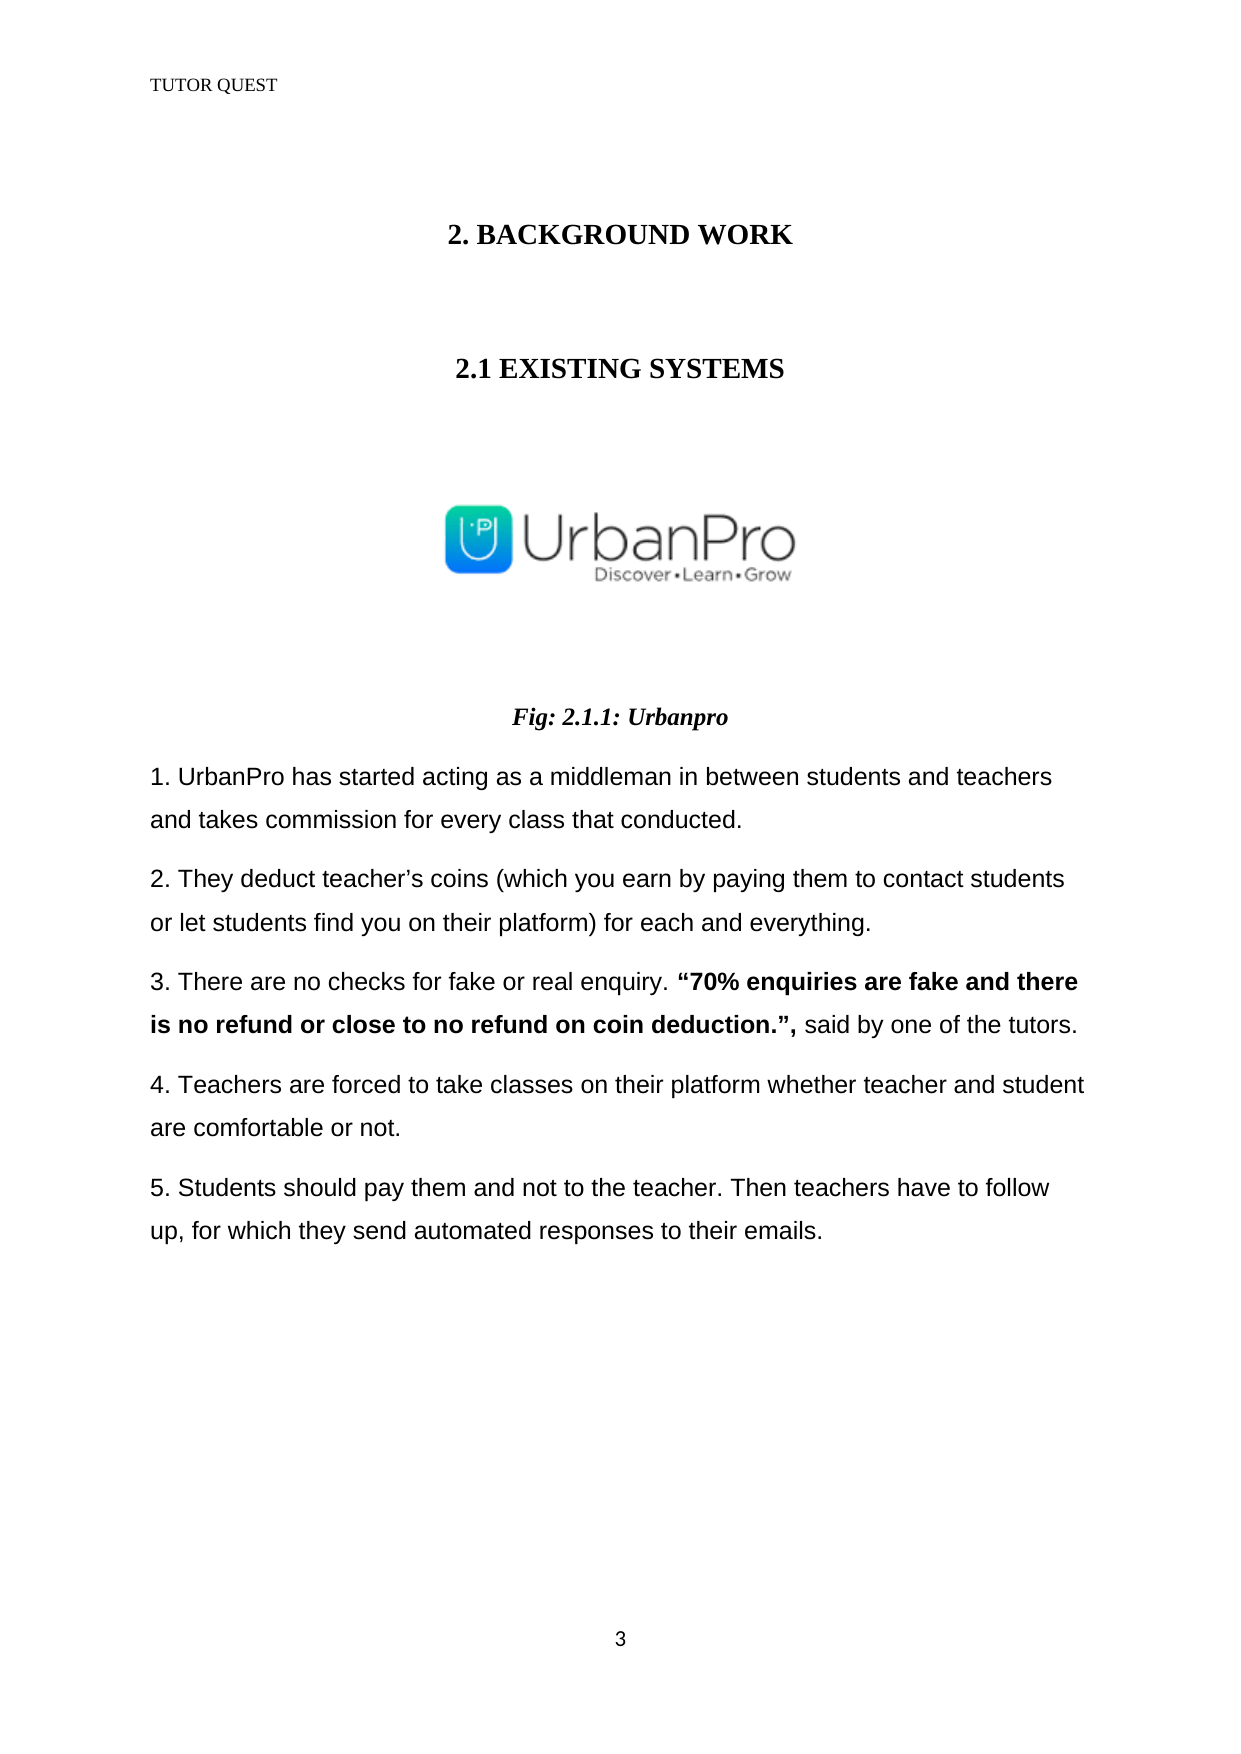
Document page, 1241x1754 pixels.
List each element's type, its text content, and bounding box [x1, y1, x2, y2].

text 2. BACKGROUND WORK [150, 217, 1090, 251]
picture [377, 417, 864, 671]
text 4. Teachers are forced to take classes on their platform whether teacher and student are comfortable or not. [150, 1070, 1090, 1142]
text 2. They deduct teacher’s coins (which you earn by paying them to contact students or let students find you on their platform) for each and everything. [150, 864, 1090, 936]
text 1. UrbanPro has started acting as a middleman in between students and teachers and takes commission for every class that conducted. [150, 761, 1090, 833]
text 2.1 EXISTING SYSTEMS [150, 351, 1090, 384]
text Fig: 2.1.1: Urbanpro [150, 702, 1090, 730]
text 3. There are no checks for fake or real enquiry. “70% enquiries are fake and there is no refund or close to no refund on coin deduction.”, said by one of the tutors. [150, 967, 1090, 1039]
text 5. Students should pay them and not to the teacher. Then teachers have to follow up, for which they send automated responses to their emails. [150, 1173, 1090, 1245]
